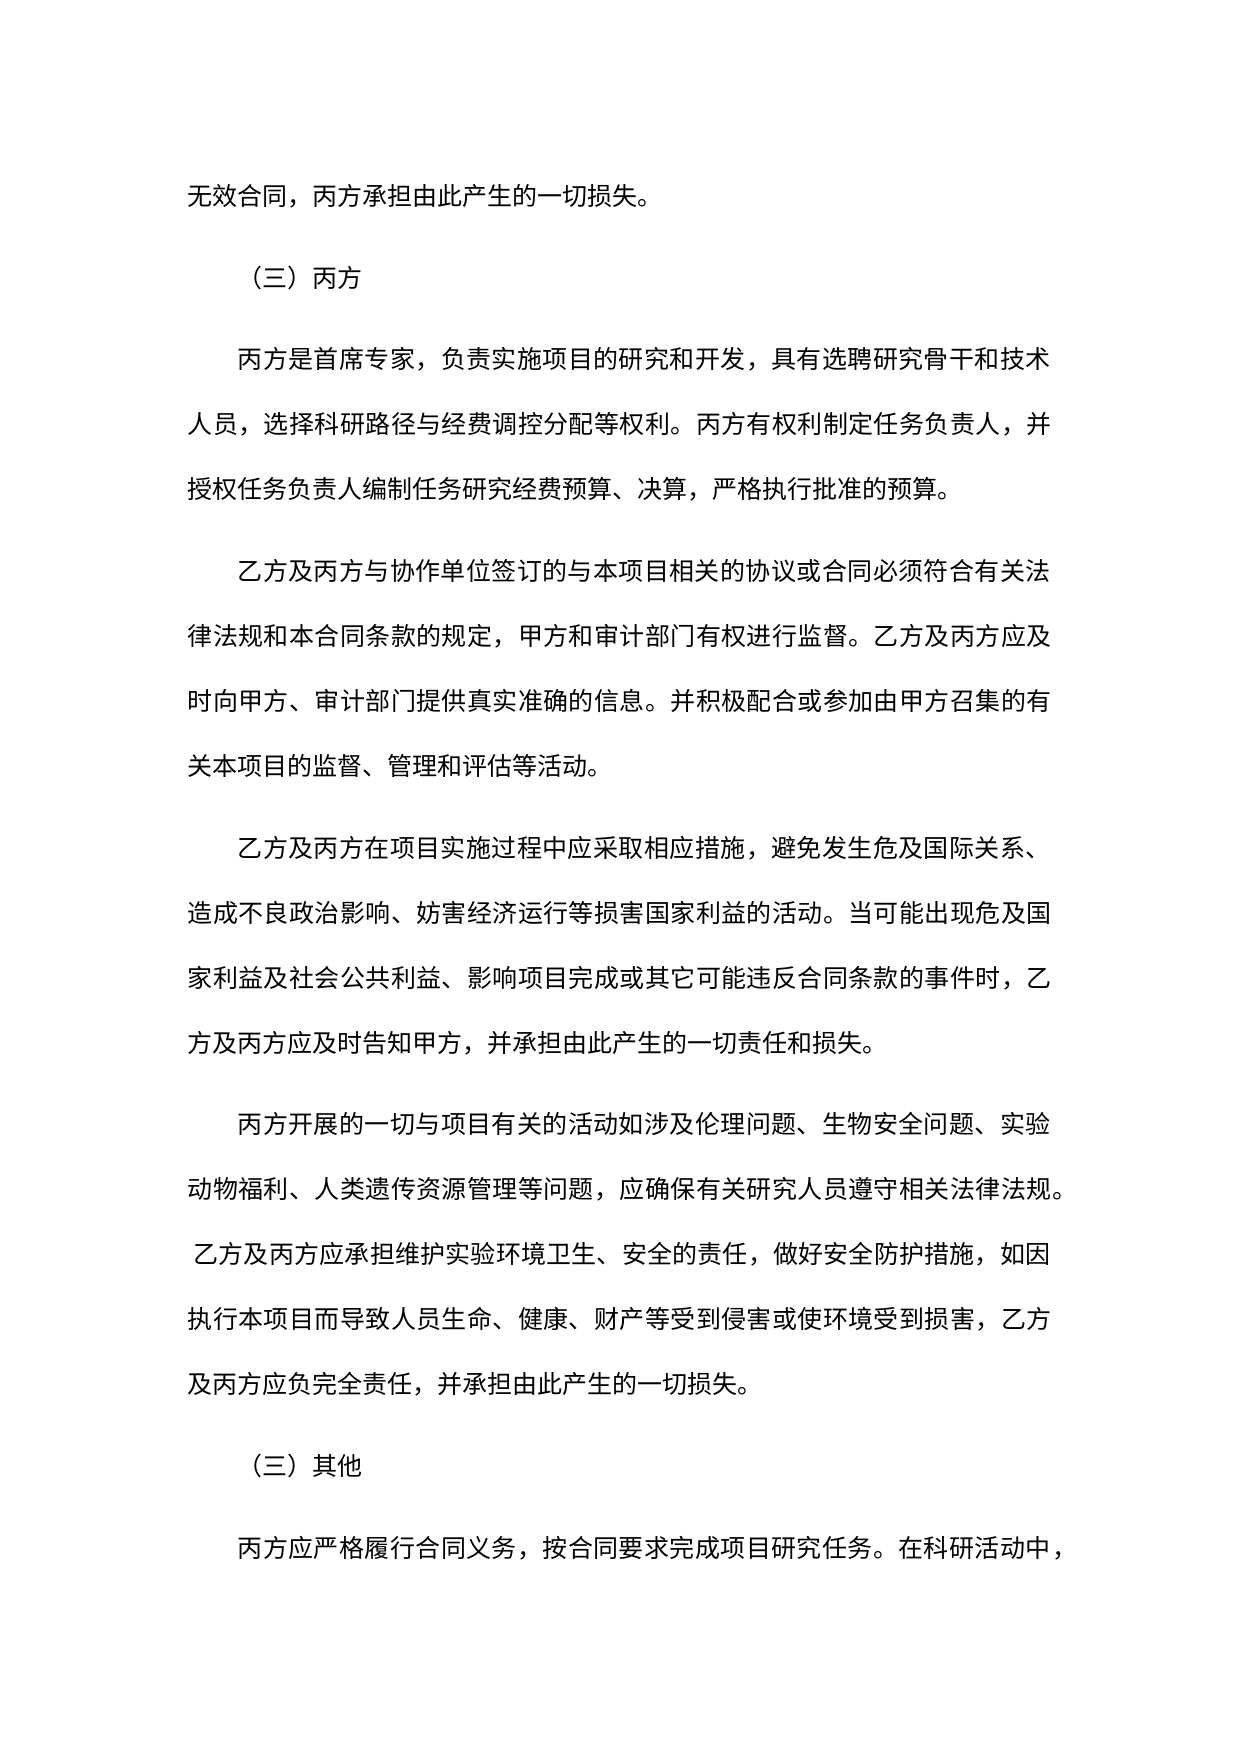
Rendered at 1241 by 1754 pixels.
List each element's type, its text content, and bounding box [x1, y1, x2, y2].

text （三）其他 [187, 1432, 1053, 1497]
text 丙方开展的一切与项目有关的活动如涉及伦理问题、生物安全问题、实验动物福利、人类遗传资源管理等问题，应确保有关研究人员遵守相关法律法规。 乙方及丙方应承担维护实验环境卫生、安全的责任，做好安全防护措施，如因执行本项目而导致人员生命、健康、财产等受到侵害或使环境受到损害，乙方及丙方应负完全责任，并承担由此产生的一切损失。 [187, 1090, 1053, 1415]
text 乙方及丙方在项目实施过程中应采取相应措施，避免发生危及国际关系、造成不良政治影响、妨害经济运行等损害国家利益的活动。当可能出现危及国家利益及社会公共利益、影响项目完成或其它可能违反合同条款的事件时，乙方及丙方应及时告知甲方，并承担由此产生的一切责任和损失。 [187, 814, 1053, 1074]
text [187, 1514, 1053, 1579]
text （三）丙方 [187, 244, 1053, 309]
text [187, 162, 1053, 227]
text 乙方及丙方与协作单位签订的与本项目相关的协议或合同必须符合有关法律法规和本合同条款的规定，甲方和审计部门有权进行监督。乙方及丙方应及时向甲方、审计部门提供真实准确的信息。并积极配合或参加由甲方召集的有关本项目的监督、管理和评估等活动。 [187, 537, 1053, 797]
text 丙方是首席专家，负责实施项目的研究和开发，具有选聘研究骨干和技术人员，选择科研路径与经费调控分配等权利。丙方有权利制定任务负责人，并授权任务负责人编制任务研究经费预算、决算，严格执行批准的预算。 [187, 325, 1053, 520]
